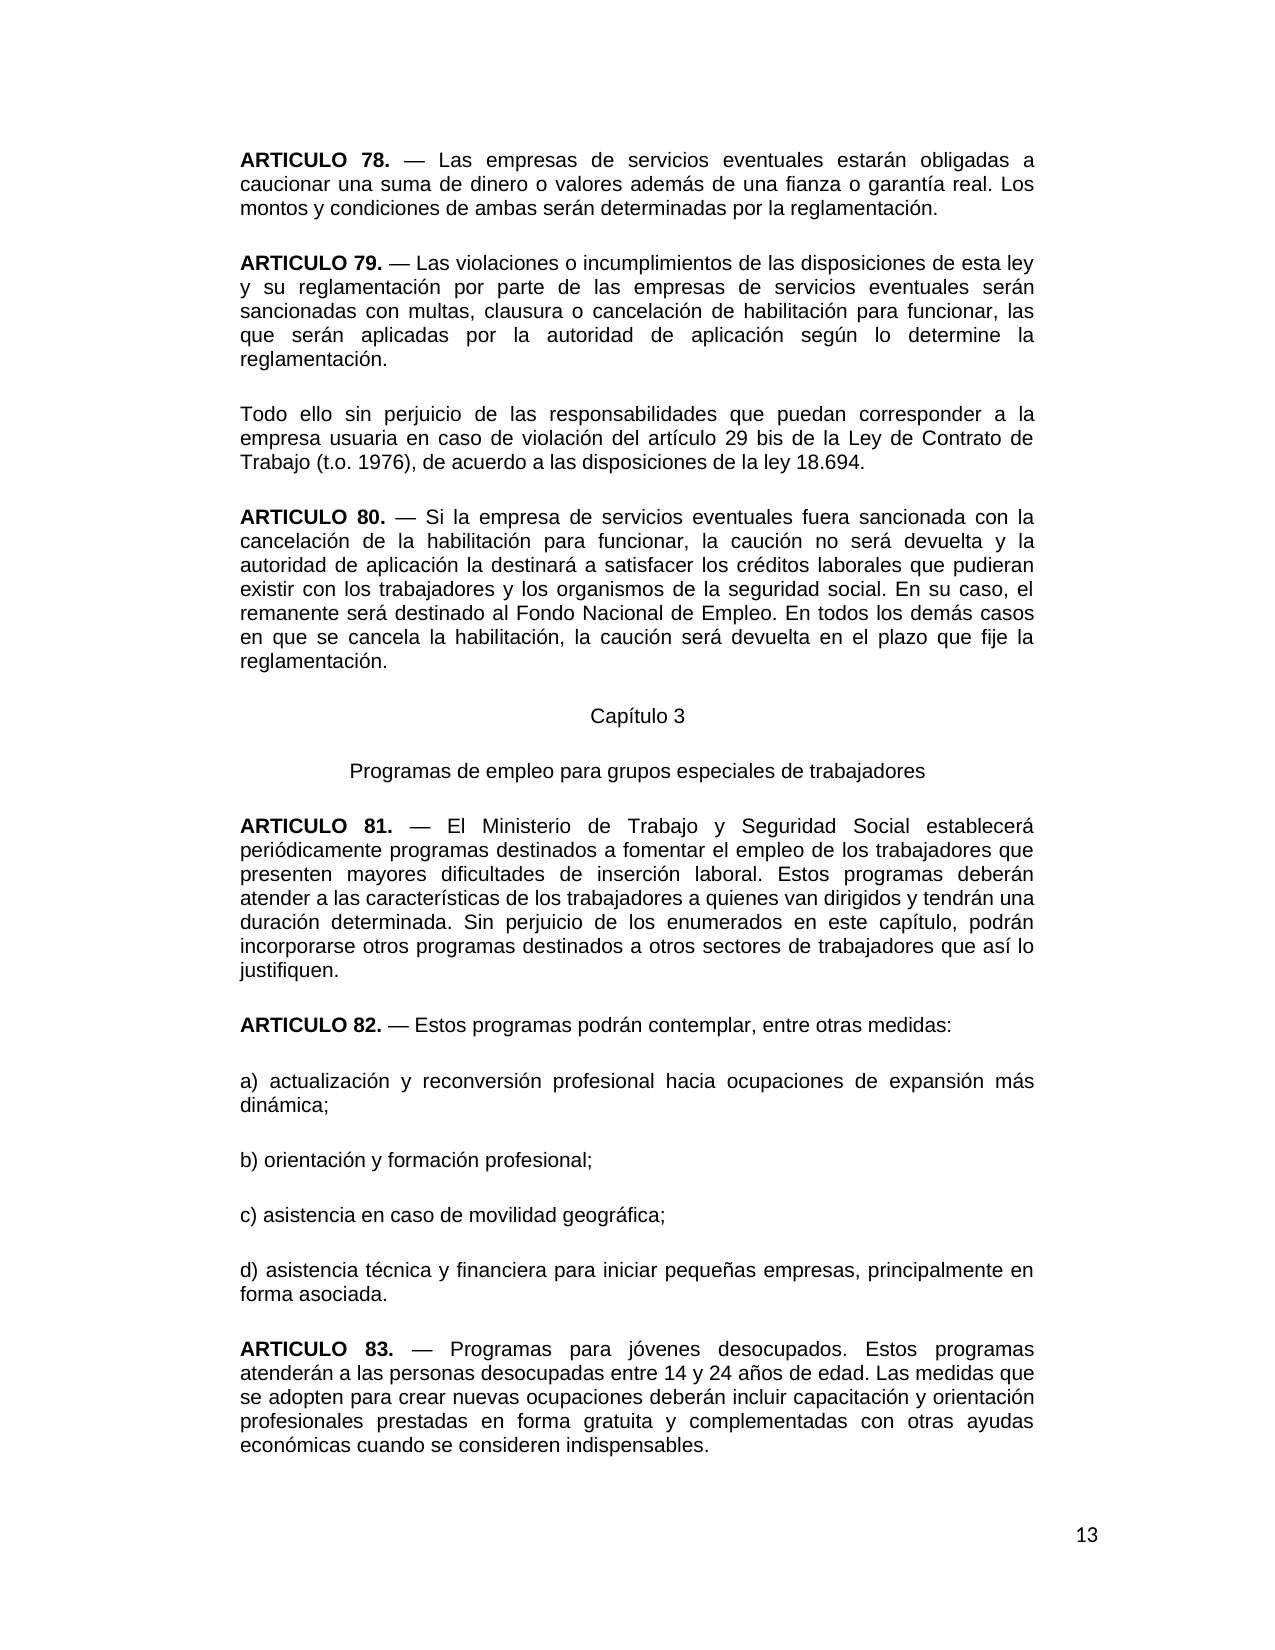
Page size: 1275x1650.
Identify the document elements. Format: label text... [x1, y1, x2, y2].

text ARTICULO 83. — Programas para jóvenes desocupados. Estos programas atenderán a las personas desocupadas entre 14 y 24 años de edad. Las medidas que se adopten para crear nuevas ocupaciones deberán incluir capacitación y orientación profesionales prestadas en forma gratuita y complementadas con otras ayudas económicas cuando se consideren indispensables. [240, 1337, 1035, 1457]
text c) asistencia en caso de movilidad geográfica; [240, 1203, 1035, 1227]
text a) actualización y reconversión profesional hacia ocupaciones de expansión más dinámica; [240, 1068, 1035, 1116]
text b) orientación y formación profesional; [240, 1148, 1035, 1172]
text ARTICULO 82. — Estos programas podrán contemplar, entre otras medidas: [240, 1013, 1035, 1037]
text ARTICULO 79. — Las violaciones o incumplimientos de las disposiciones de esta ley y su reglamentación por parte de las empresas de servicios eventuales serán sancionadas con multas, clausura o cancelación de habilitación para funcionar, las que serán aplicadas por la autoridad de aplicación según lo determine la reglamentación. [240, 251, 1035, 371]
text Todo ello sin perjuicio de las responsabilidades que puedan corresponder a la empresa usuaria en caso de violación del artículo 29 bis de la Ley de Contrato de Trabajo (t.o. 1976), de acuerdo a las disposiciones de la ley 18.694. [240, 402, 1035, 474]
text d) asistencia técnica y financiera para iniciar pequeñas empresas, principalmente en forma asociada. [240, 1258, 1035, 1306]
text ARTICULO 78. — Las empresas de servicios eventuales estarán obligadas a caucionar una suma de dinero o valores además de una fianza o garantía real. Los montos y condiciones de ambas serán determinadas por la reglamentación. [240, 148, 1035, 219]
text Capítulo 3 [240, 704, 1035, 728]
text ARTICULO 81. — El Ministerio de Trabajo y Seguridad Social establecerá periódicamente programas destinados a fomentar el empleo de los trabajadores que presenten mayores dificultades de inserción laboral. Estos programas deberán atender a las características de los trabajadores a quienes van dirigidos y tendrán una duración determinada. Sin perjuicio de los enumerados en este capítulo, podrán incorporarse otros programas destinados a otros sectores de trabajadores que así lo justifiquen. [240, 814, 1035, 982]
text ARTICULO 80. — Si la empresa de servicios eventuales fuera sancionada con la cancelación de la habilitación para funcionar, la caución no será devuelta y la autoridad de aplicación la destinará a satisfacer los créditos laborales que pudieran existir con los trabajadores y los organismos de la seguridad social. En su caso, el remanente será destinado al Fondo Nacional de Empleo. En todos los demás casos en que se cancela la habilitación, la caución será devuelta en el plazo que fije la reglamentación. [240, 505, 1035, 673]
text Programas de empleo para grupos especiales de trabajadores [240, 759, 1035, 783]
